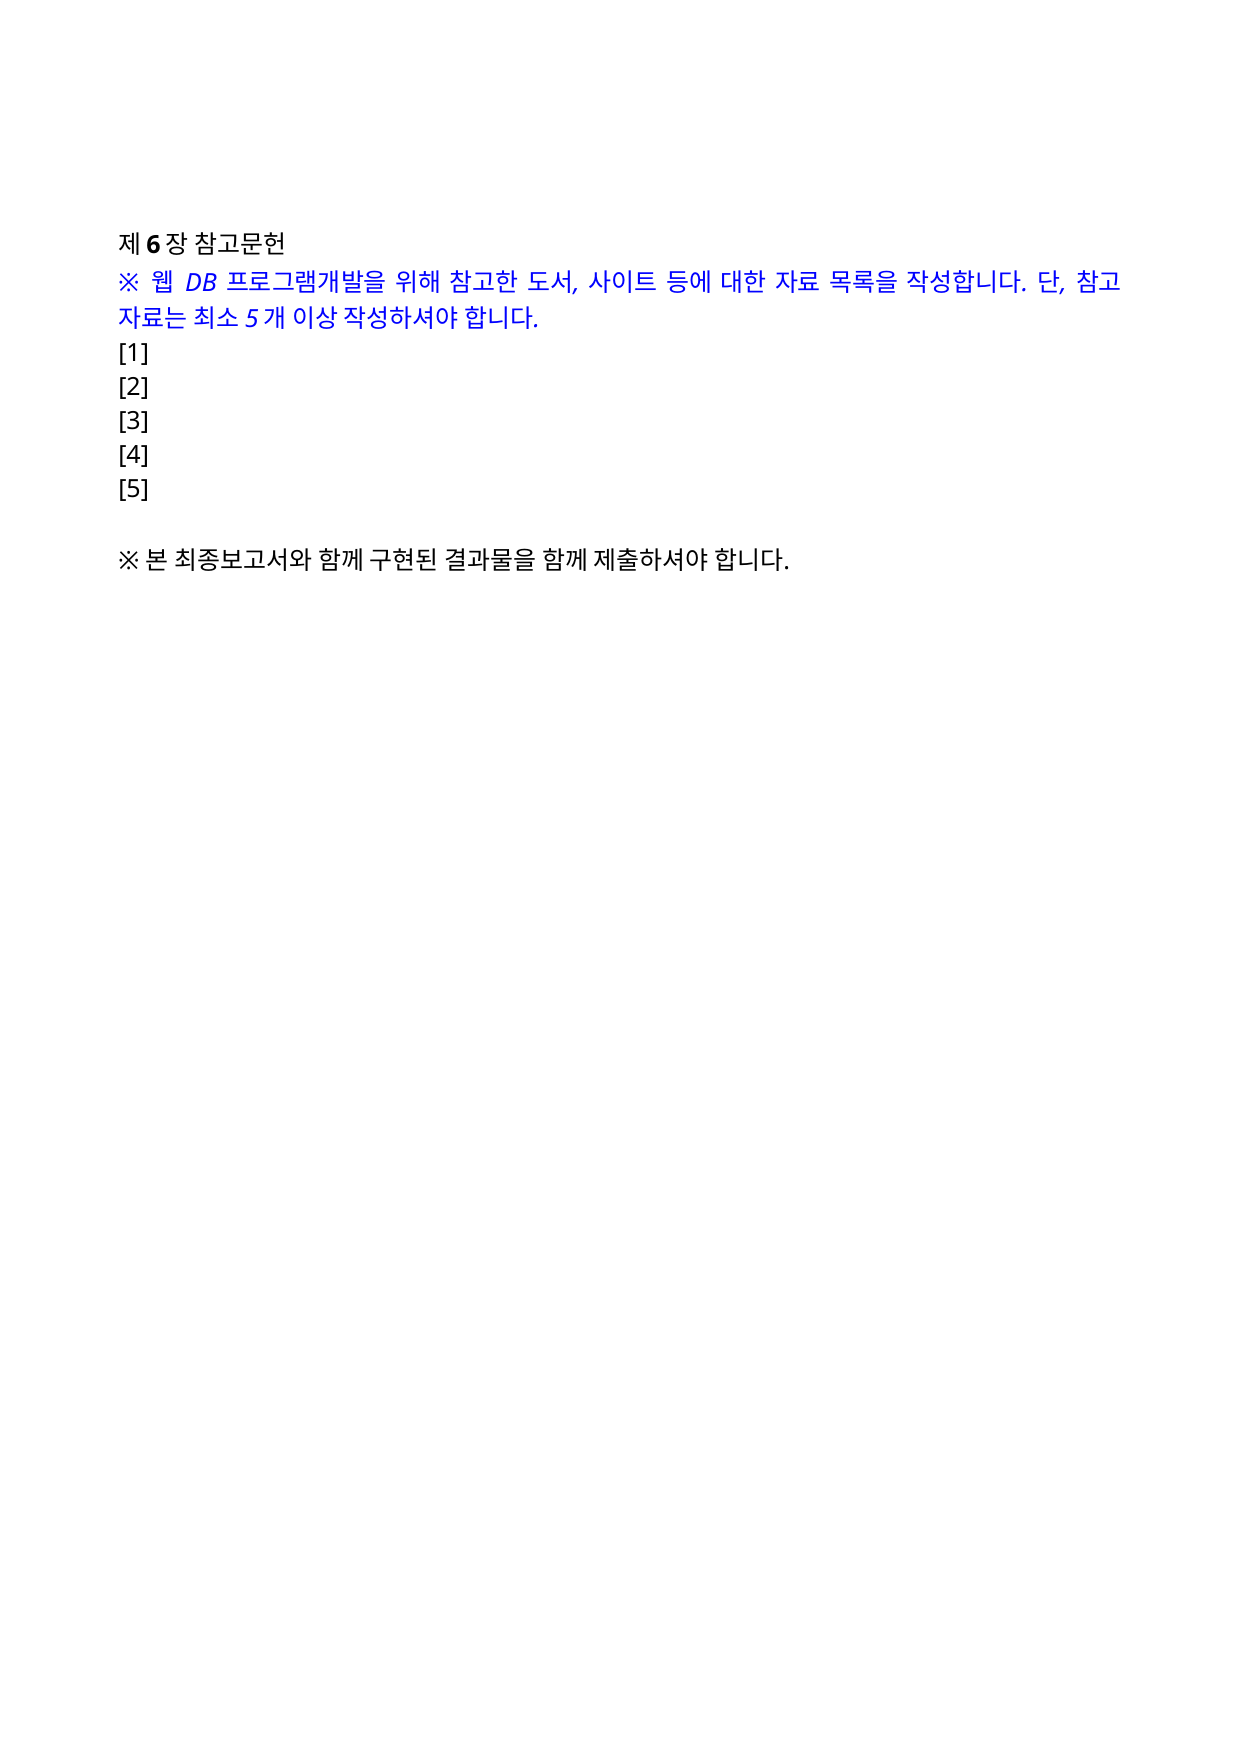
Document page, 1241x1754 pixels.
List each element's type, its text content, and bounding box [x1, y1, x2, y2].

text [1] [118, 334, 1122, 368]
text [4] [118, 437, 1122, 471]
text [3] [118, 403, 1122, 437]
text [5] [118, 471, 1122, 505]
text [2] [118, 368, 1122, 403]
text ※ 웹 DB 프로그램개발을 위해 참고한 도서, 사이트 등에 대한 자료 목록을 작성합니다. 단, 참고 자료는 최소 5개 이상 작성하셔야 합니다. [118, 262, 1122, 334]
text ※ 본 최종보고서와 함께 구현된 결과물을 함께 제출하셔야 합니다. [118, 540, 1122, 576]
text 제6장 참고문헌 [118, 224, 1010, 261]
